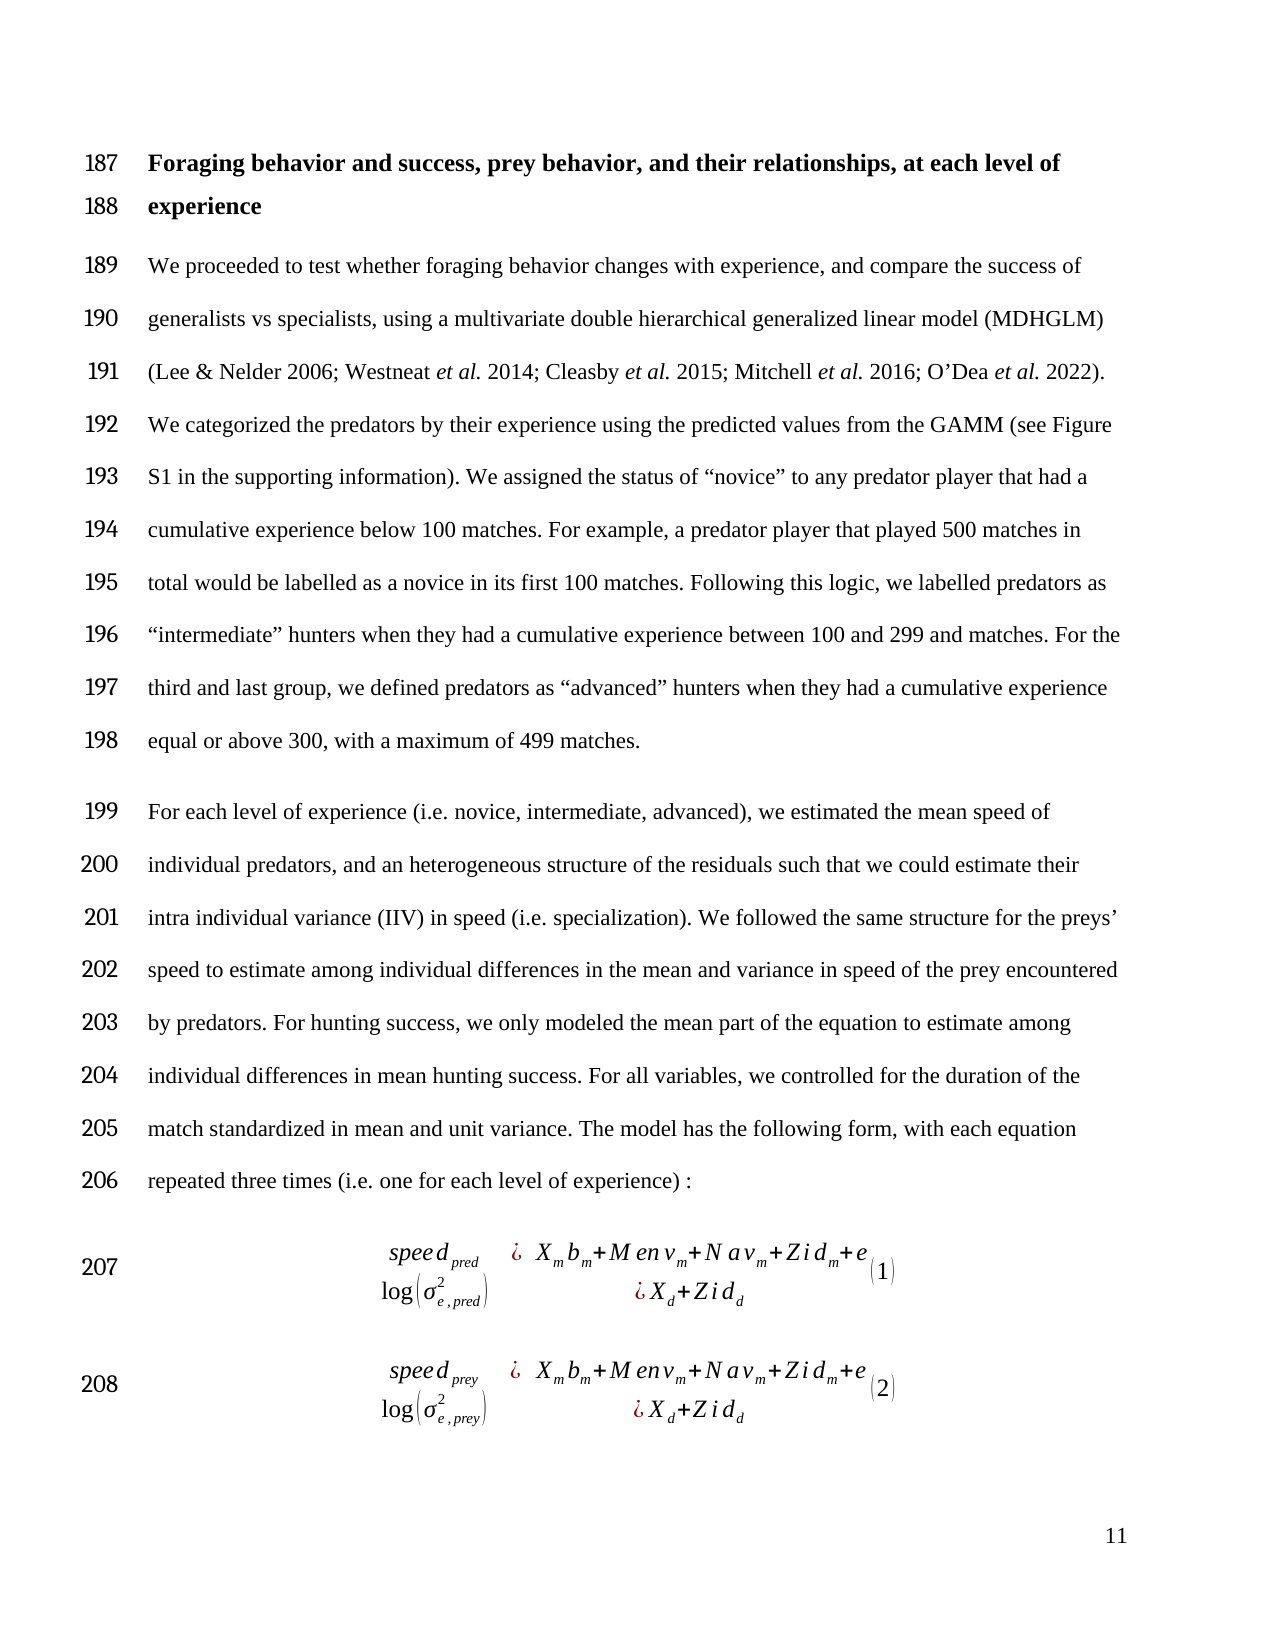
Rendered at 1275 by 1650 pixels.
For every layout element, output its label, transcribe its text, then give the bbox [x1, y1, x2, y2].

subtitle Foraging behavior and success, prey behavior, and their relationships, at each level of experience [148, 148, 1127, 219]
text We proceeded to test whether foraging behavior changes with experience, and compare the success of generalists vs specialists, using a multivariate double hierarchical generalized linear model (MDHGLM) (Lee & Nelder 2006; Westneat et al. 2014; Cleasby et al. 2015; Mitchell et al. 2016; O’Dea et al. 2022). We categorized the predators by their experience using the predicted values from the GAMM (see Figure S1 in the supporting information). We assigned the status of “novice” to any predator player that had a cumulative experience below 100 matches. For example, a predator player that played 500 matches in total would be labelled as a novice in its first 100 matches. Following this logic, we labelled predators as “intermediate” hunters when they had a cumulative experience between 100 and 299 and matches. For the third and last group, we defined predators as “advanced” hunters when they had a cumulative experience equal or above 300, with a maximum of 499 matches. [148, 253, 1127, 753]
text For each level of experience (i.e. novice, intermediate, advanced), we estimated the mean speed of individual predators, and an heterogeneous structure of the residuals such that we could estimate their intra individual variance (IIV) in speed (i.e. specialization). We followed the same structure for the preys’ speed to estimate among individual differences in the mean and variance in speed of the prey encountered by predators. For hunting success, we only modeled the mean part of the equation to estimate among individual differences in mean hunting success. For all variables, we controlled for the duration of the match standardized in mean and unit variance. The model has the following form, with each equation repeated three times (i.e. one for each level of experience) : [148, 798, 1127, 1194]
